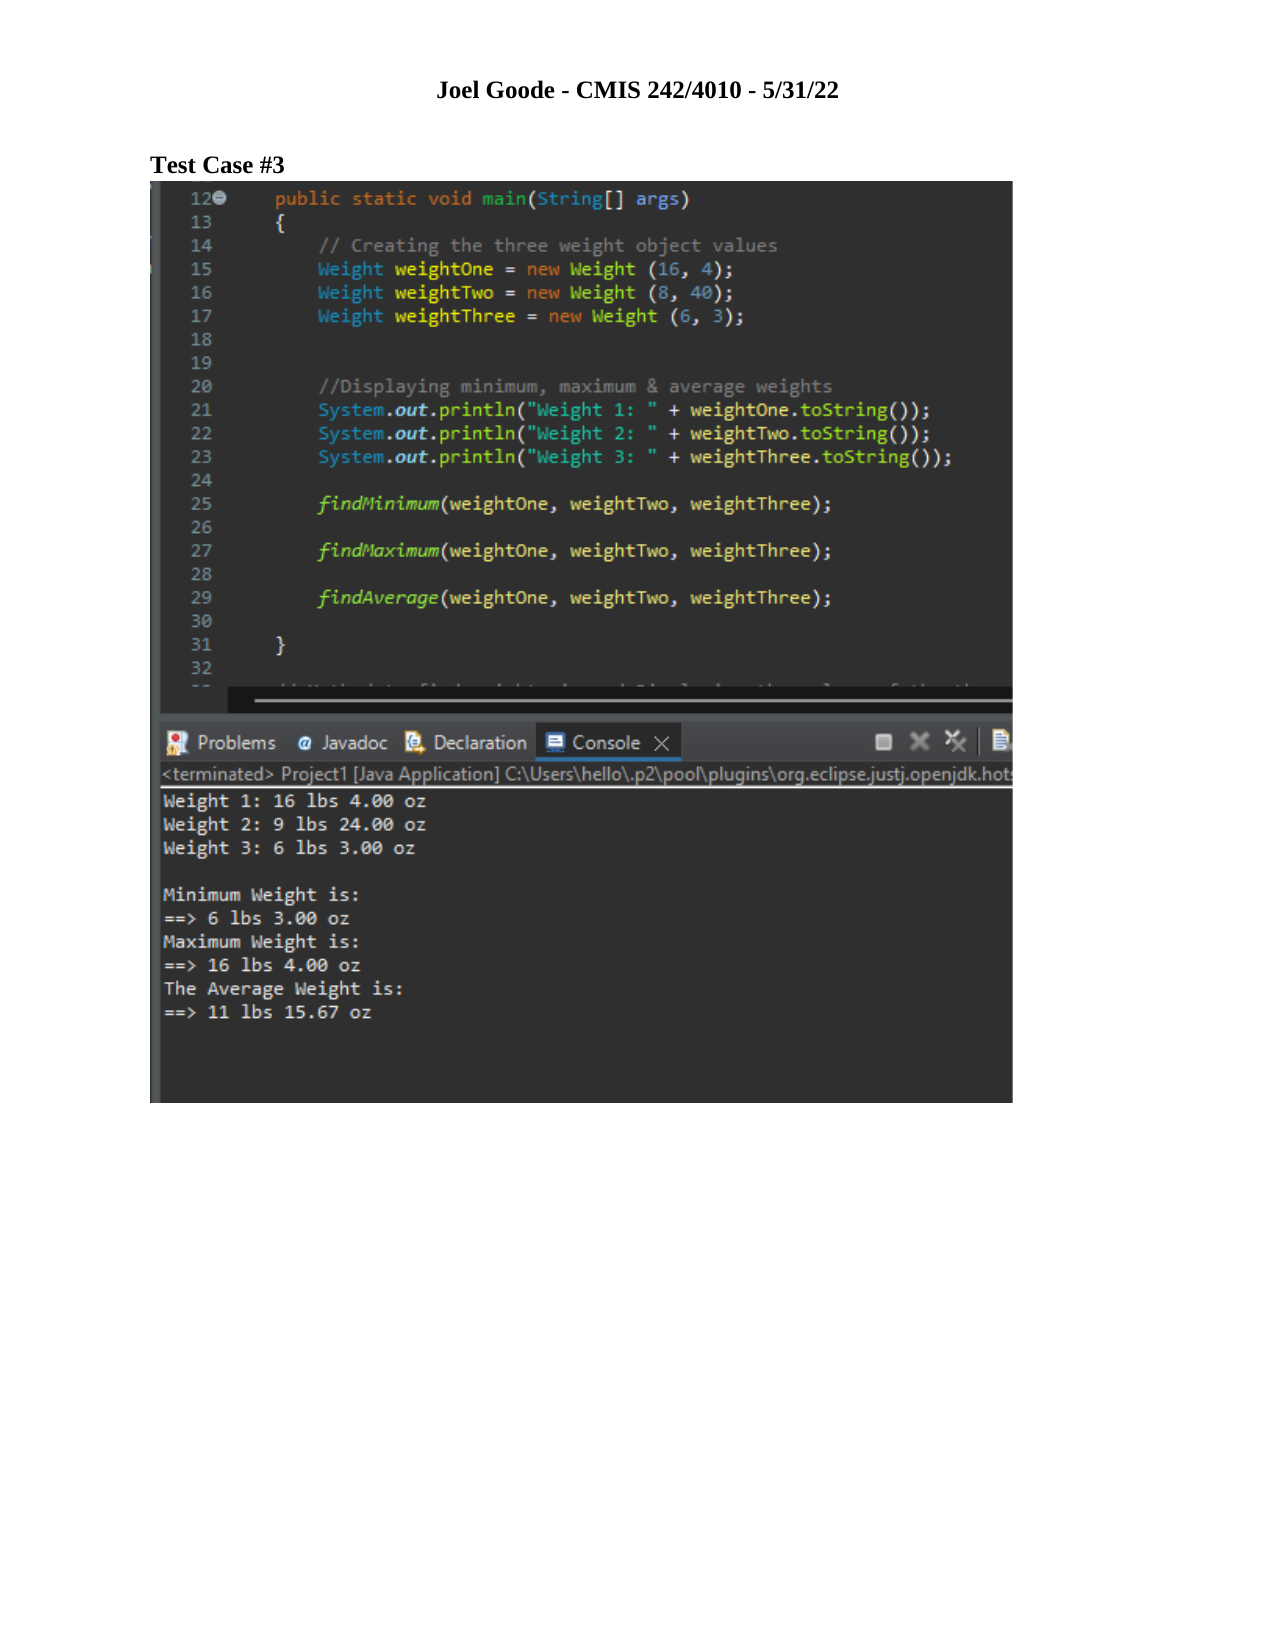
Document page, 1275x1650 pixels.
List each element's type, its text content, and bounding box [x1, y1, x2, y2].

picture [150, 181, 1013, 1103]
